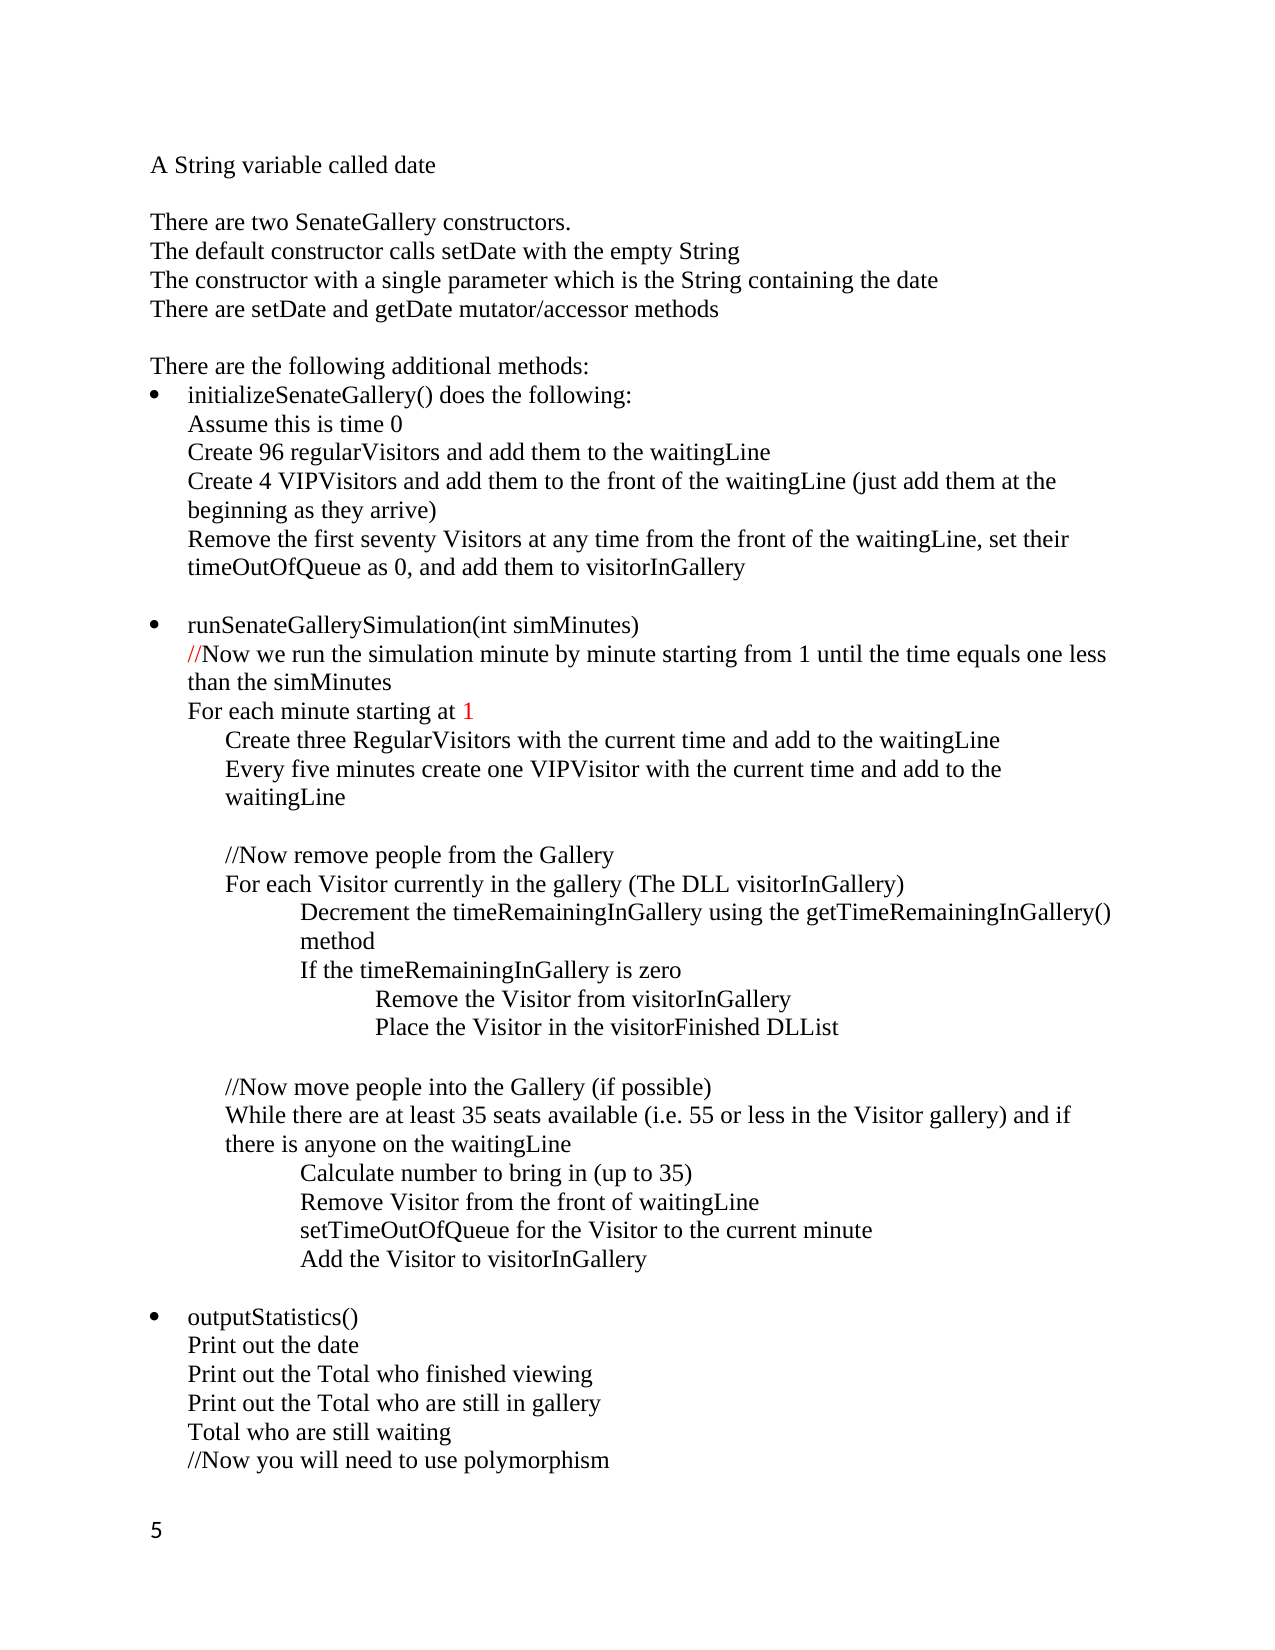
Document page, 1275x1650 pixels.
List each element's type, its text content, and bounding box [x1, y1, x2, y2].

list //Now we run the simulation minute by minute starting from 1 until the time equals one less than the simMinutes [187, 639, 1125, 696]
text //Now move people into the Gallery (if possible) [150, 1072, 1125, 1101]
text The default constructor calls setDate with the empty String [150, 236, 1125, 265]
list outputStatistics() [150, 1302, 1125, 1331]
list Assume this is time 0 [187, 409, 1125, 437]
list Create 4 VIPVisitors and add them to the front of the waitingLine (just add them at the beginning as they arrive) [187, 466, 1125, 524]
list //Now you will need to use polymorphism [187, 1446, 1125, 1474]
list runSenateGallerySimulation(int simMinutes) [150, 610, 1125, 639]
list Remove the Visitor from visitorInGallery [300, 984, 1125, 1012]
list Create 96 regularVisitors and add them to the waitingLine [187, 437, 1125, 466]
text There are the following additional methods: [150, 351, 1125, 380]
list If the timeRemainingInGallery is zero [300, 955, 1125, 984]
list Create three RegularVisitors with the current time and add to the waitingLine [187, 725, 1125, 754]
text There are setDate and getDate mutator/accessor methods [150, 294, 1125, 322]
list Every five minutes create one VIPVisitor with the current time and add to the waitingLine [225, 754, 1125, 811]
text The constructor with a single parameter which is the String containing the date [150, 265, 1125, 294]
text Calculate number to bring in (up to 35) [225, 1158, 1125, 1187]
list initializeSenateGallery() does the following: [150, 380, 1125, 409]
list Print out the date [187, 1331, 1125, 1359]
text setTimeOutOfQueue for the Visitor to the current minute [225, 1216, 1125, 1244]
list For each Visitor currently in the gallery (The DLL visitorInGallery) [225, 869, 1125, 897]
text While there are at least 35 seats available (i.e. 55 or less in the Visitor gallery) and if there is anyone on the waitingLine [225, 1101, 1125, 1158]
list Print out the Total who finished viewing [187, 1359, 1125, 1388]
list Print out the Total who are still in gallery [187, 1388, 1125, 1417]
text Remove Visitor from the front of waitingLine [225, 1187, 1125, 1216]
list Total who are still waiting [187, 1417, 1125, 1446]
text A String variable called date [150, 150, 1125, 179]
list Decrement the timeRemainingInGallery using the getTimeRemainingInGallery() method [300, 897, 1125, 955]
list Place the Visitor in the visitorFinished DLList [300, 1012, 1125, 1041]
list //Now remove people from the Gallery [225, 840, 1125, 869]
text Add the Visitor to visitorInGallery [225, 1244, 1125, 1273]
list Remove the first seventy Visitors at any time from the front of the waitingLine, set their timeOutOfQueue as 0, and add them to visitorInGallery [187, 524, 1125, 581]
text There are two SenateGallery constructors. [150, 207, 1125, 236]
list For each minute starting at 1 [187, 696, 1125, 725]
